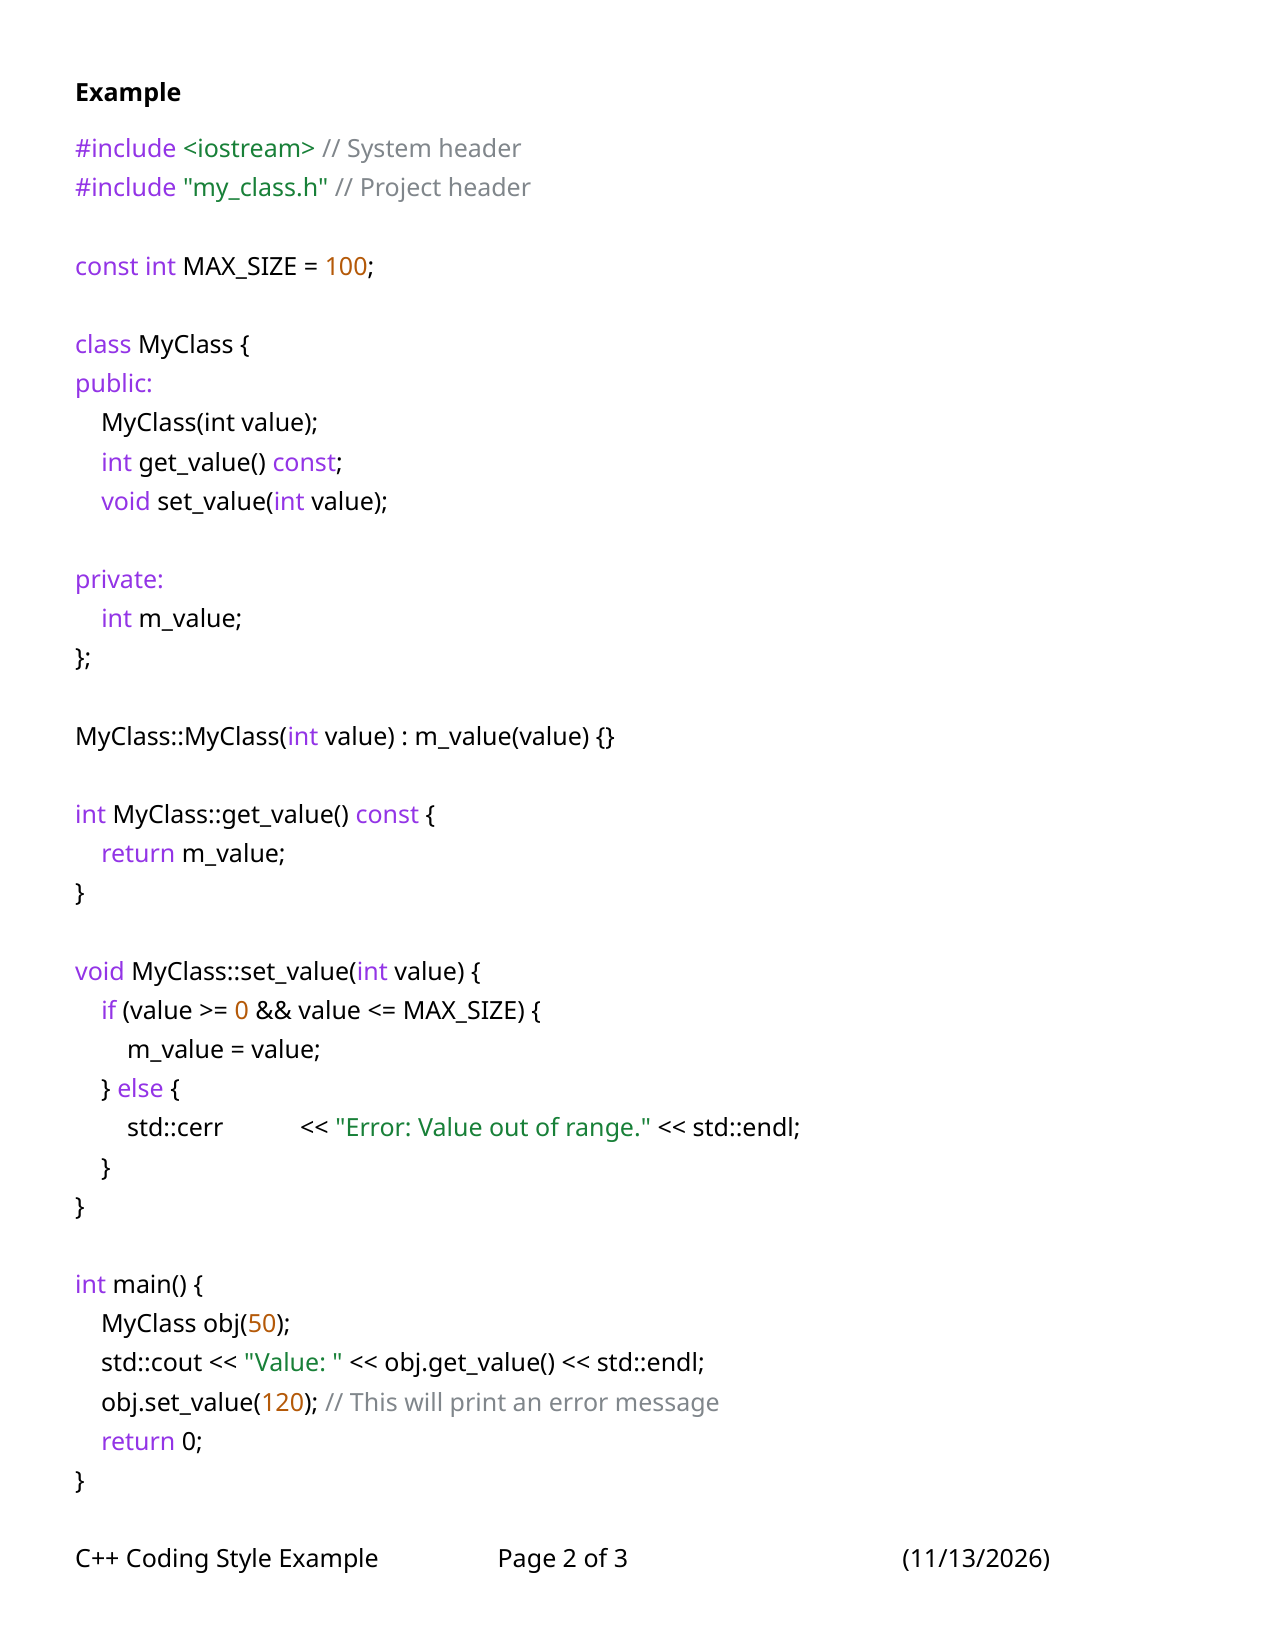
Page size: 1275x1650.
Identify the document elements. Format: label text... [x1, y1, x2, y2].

text #include <iostream> // System header #include "my_class.h" // Project header const int MAX_SIZE = 100; class MyClass { public: MyClass(int value); int get_value() const; void set_value(int value); private: int m_value; }; MyClass::MyClass(int value) : m_value(value) {} int MyClass::get_value() const { return m_value; } void MyClass::set_value(int value) { if (value >= 0 && value <= MAX_SIZE) { m_value = value; } else { std::cerr << "Error: Value out of range." << std::endl; } } int main() { MyClass obj(50); std::cout << "Value: " << obj.get_value() << std::endl; obj.set_value(120); // This will print an error message return 0; } [75, 131, 1200, 1497]
text Example [75, 75, 1200, 109]
